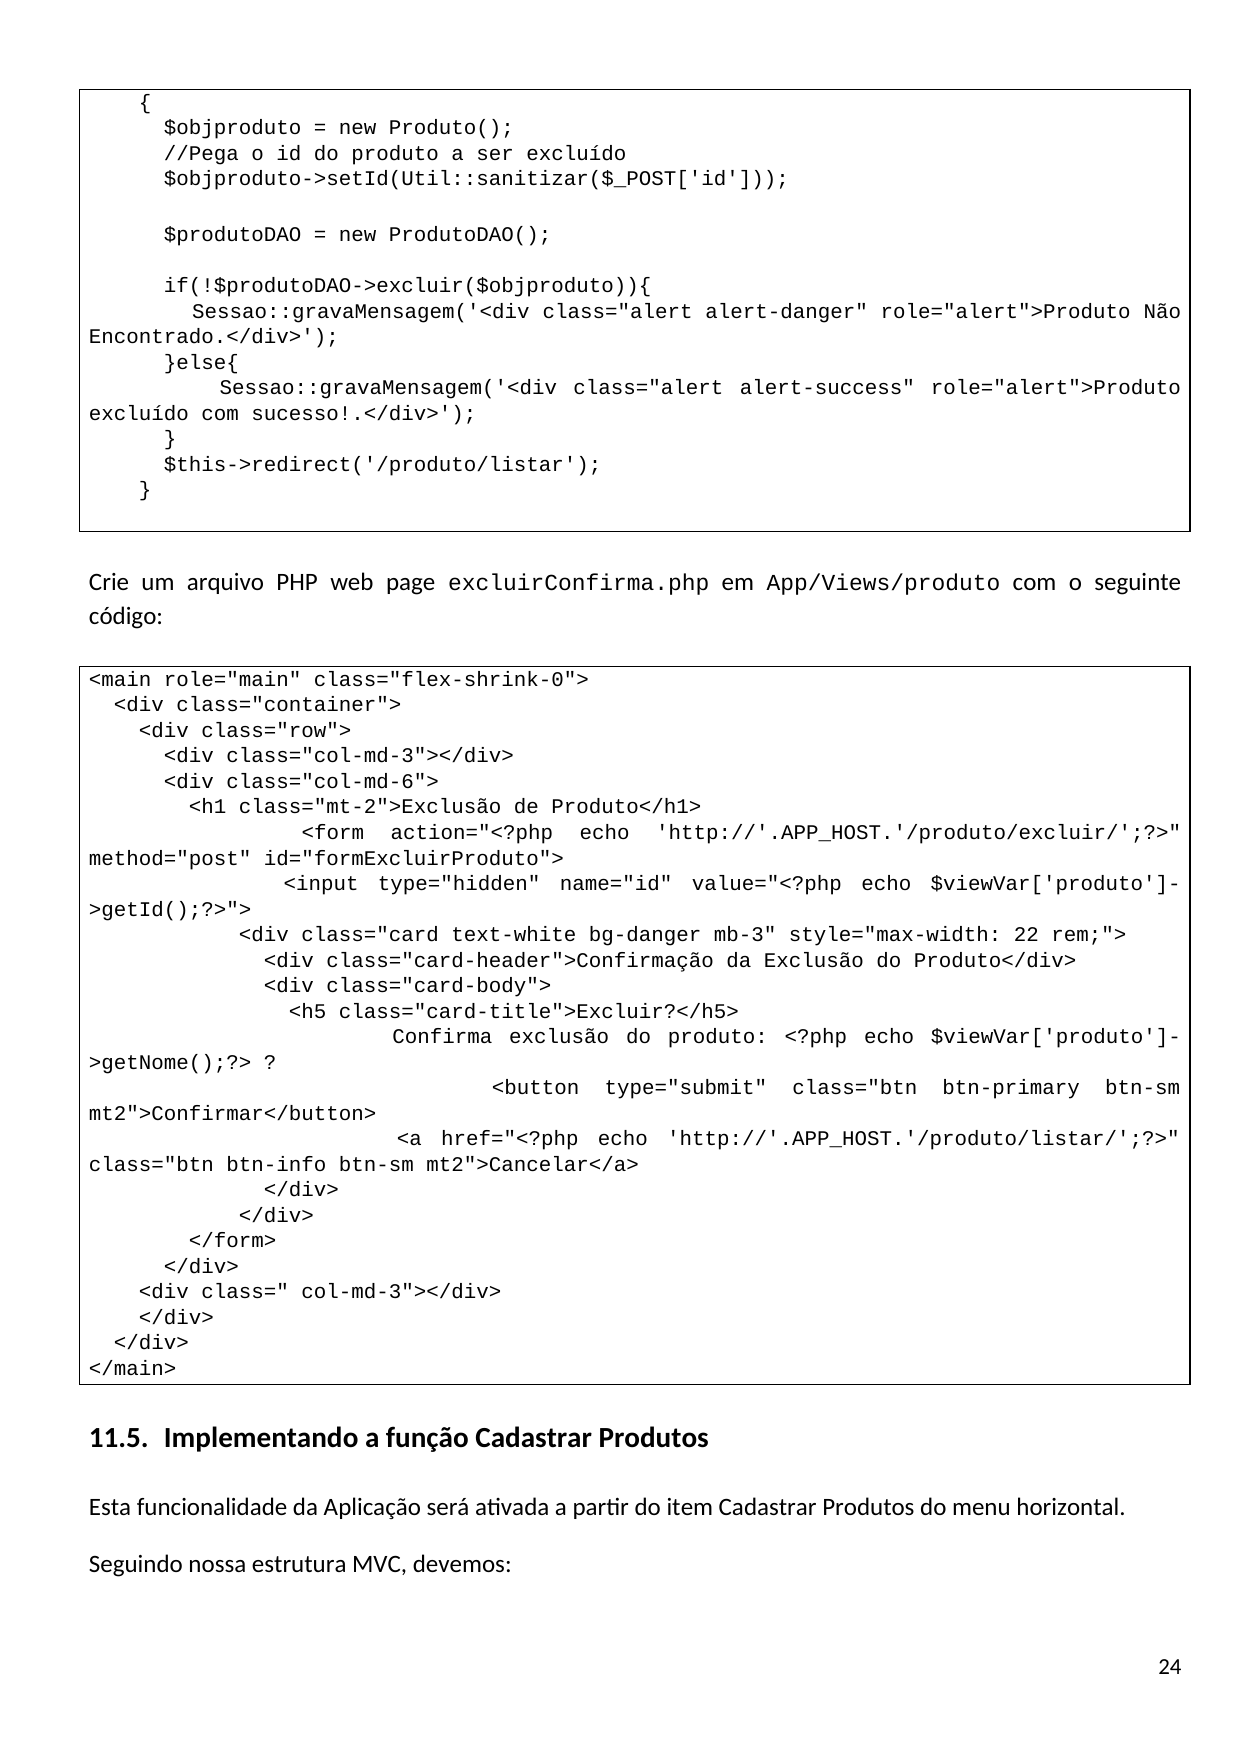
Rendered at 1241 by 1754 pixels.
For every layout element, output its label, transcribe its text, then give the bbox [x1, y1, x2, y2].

text </div> [80, 1329, 1189, 1355]
text <button type="submit" class="btn btn-primary btn-sm mt2">Confirmar</button> [80, 1074, 1189, 1125]
text <div class="card-header">Confirmação da Exclusão do Produto</div> [80, 946, 1189, 972]
text }else{ [80, 348, 1189, 374]
text </div> [80, 1202, 1189, 1227]
text Seguindo nossa estrutura MVC, devemos: [89, 1548, 1181, 1579]
text $produtoDAO = new ProdutoDAO(); [80, 221, 1189, 248]
text </main> [80, 1355, 1189, 1384]
text } [80, 425, 1189, 451]
text Crie um arquivo PHP web page excluirConfirma.php em App/Views/produto com o seguinte código: [89, 566, 1181, 630]
text <div class="container"> [80, 691, 1189, 717]
text <div class=" col-md-3"></div> [80, 1278, 1189, 1304]
text <div class="col-md-6"> [80, 768, 1189, 793]
text </form> [80, 1227, 1189, 1253]
list Implementando a função Cadastrar Produtos [89, 1419, 1181, 1455]
text <h1 class="mt-2">Exclusão de Produto</h1> [80, 793, 1189, 819]
text Sessao::gravaMensagem('<div class="alert alert-success" role="alert">Produto excluído com sucesso!.</div>'); [80, 374, 1189, 425]
text </div> [80, 1176, 1189, 1202]
text { [80, 90, 1189, 114]
text <main role="main" class="flex-shrink-0"> [80, 667, 1189, 691]
text } [80, 476, 1189, 503]
text //Pega o id do produto a ser excluído [80, 140, 1189, 165]
text <div class="card-body"> [80, 972, 1189, 997]
text $objproduto = new Produto(); [80, 114, 1189, 140]
text $this->redirect('/produto/listar'); [80, 451, 1189, 476]
text Sessao::gravaMensagem('<div class="alert alert-danger" role="alert">Produto Não Encontrado.</div>'); [80, 297, 1189, 348]
text <input type="hidden" name="id" value="<?php echo $viewVar['produto']->getId();?>"> [80, 870, 1189, 921]
text <div class="card text-white bg-danger mb-3" style="max-width: 22 rem;"> [80, 921, 1189, 946]
text $objproduto->setId(Util::sanitizar($_POST['id'])); [80, 165, 1189, 192]
text Confirma exclusão do produto: <?php echo $viewVar['produto']->getNome();?> ? [80, 1023, 1189, 1074]
text <a href="<?php echo 'http://'.APP_HOST.'/produto/listar/';?>" class="btn btn-info btn-sm mt2">Cancelar</a> [80, 1125, 1189, 1176]
text <div class="col-md-3"></div> [80, 742, 1189, 768]
text if(!$produtoDAO->excluir($objproduto)){ [80, 272, 1189, 297]
text <form action="<?php echo 'http://'.APP_HOST.'/produto/excluir/';?>" method="post" id="formExcluirProduto"> [80, 819, 1189, 870]
text </div> [80, 1253, 1189, 1278]
text Esta funcionalidade da Aplicação será ativada a partir do item Cadastrar Produtos do menu horizontal. [89, 1491, 1181, 1521]
text </div> [80, 1304, 1189, 1329]
text <h5 class="card-title">Excluir?</h5> [80, 997, 1189, 1023]
text <div class="row"> [80, 717, 1189, 742]
